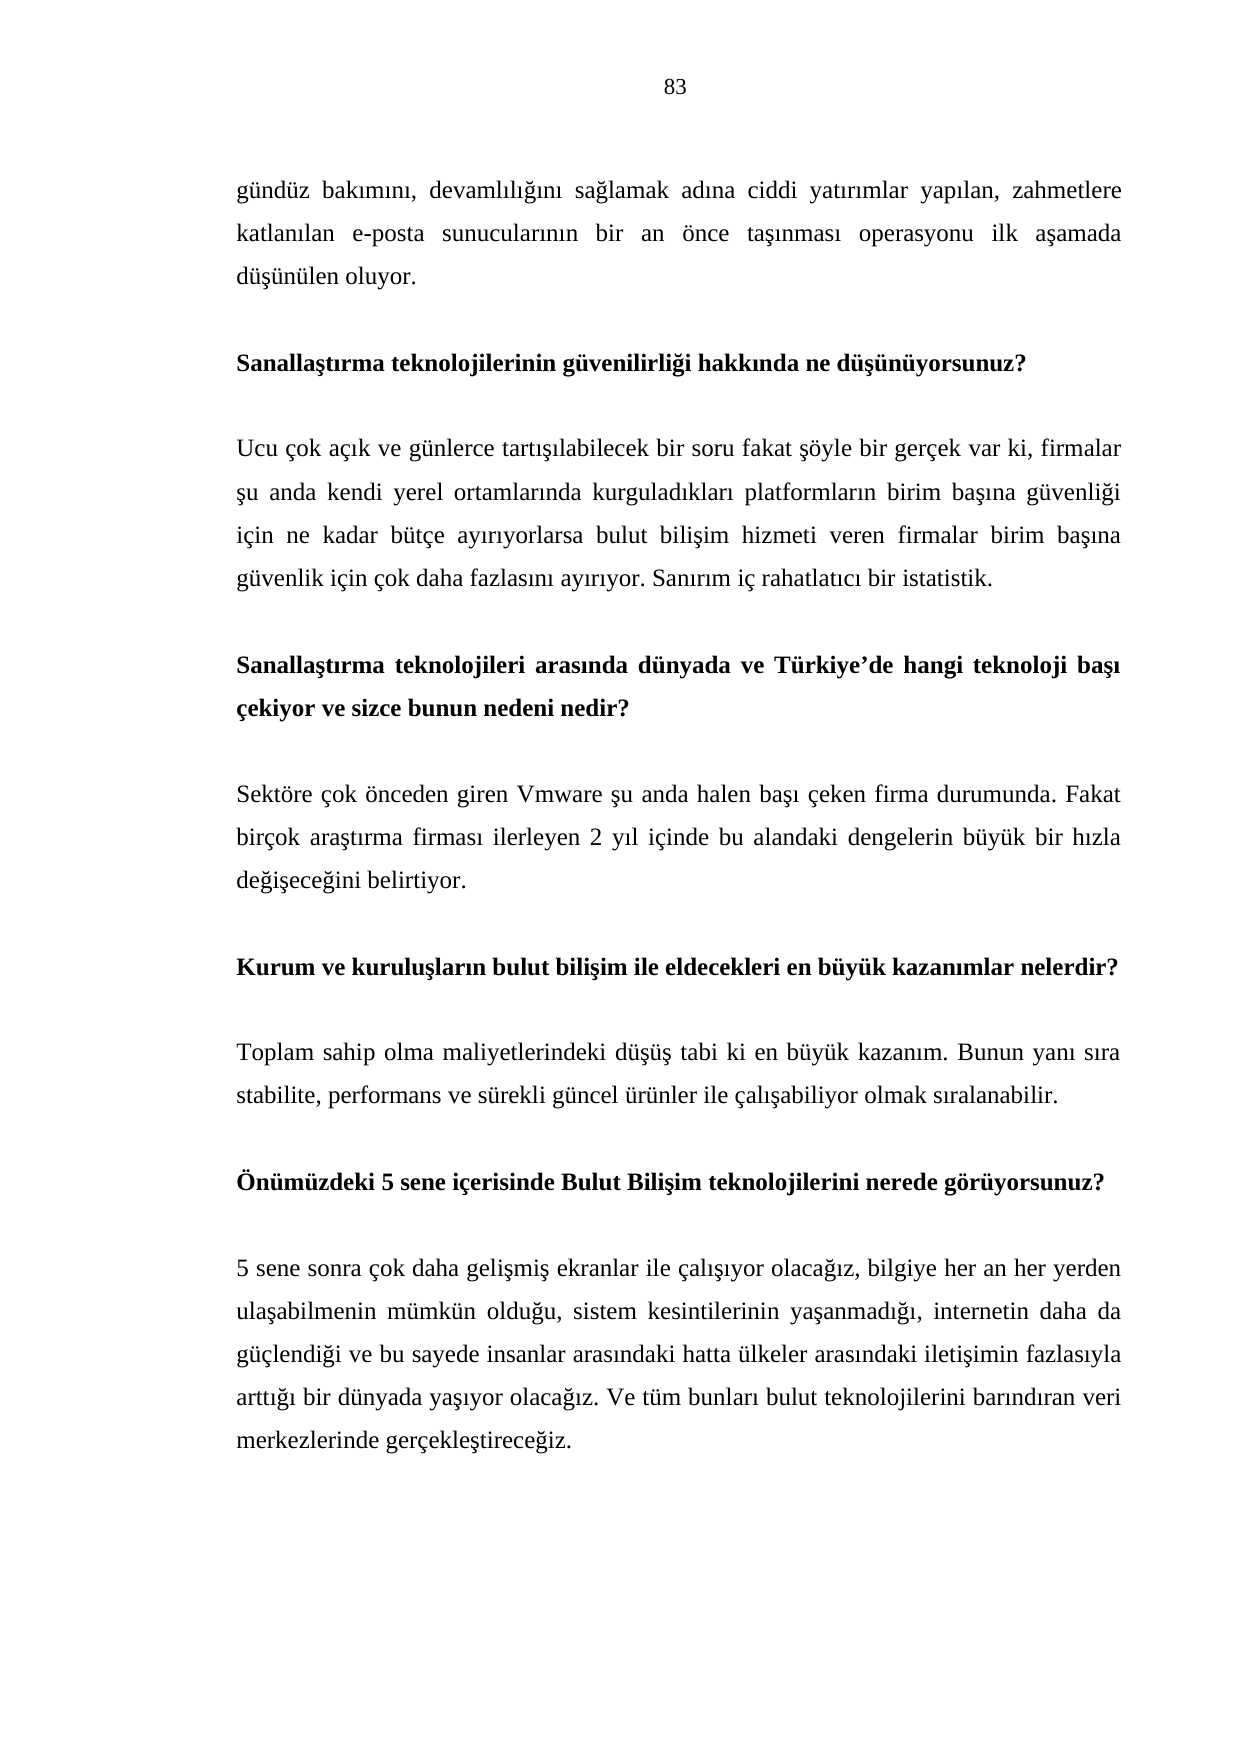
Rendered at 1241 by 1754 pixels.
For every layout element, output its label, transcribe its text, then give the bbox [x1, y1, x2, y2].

text Toplam sahip olma maliyetlerindeki düşüş tabi ki en büyük kazanım. Bunun yanı sıra stabilite, performans ve sürekli güncel ürünler ile çalışabiliyor olmak sıralanabilir. [236, 1037, 1122, 1109]
subtitle Sanallaştırma teknolojileri arasında dünyada ve Türkiye’de hangi teknoloji başı çekiyor ve sizce bunun nedeni nedir? [236, 650, 1122, 722]
text Sektöre çok önceden giren Vmware şu anda halen başı çeken firma durumunda. Fakat birçok araştırma firması ilerleyen 2 yıl içinde bu alandaki dengelerin büyük bir hızla değişeceğini belirtiyor. [236, 779, 1122, 894]
text 5 sene sonra çok daha gelişmiş ekranlar ile çalışıyor olacağız, bilgiye her an her yerden ulaşabilmenin mümkün olduğu, sistem kesintilerinin yaşanmadığı, internetin daha da güçlendiği ve bu sayede insanlar arasındaki hatta ülkeler arasındaki iletişimin fazlasıyla arttığı bir dünyada yaşıyor olacağız. Ve tüm bunları bulut teknolojilerini barındıran veri merkezlerinde gerçekleştireceğiz. [236, 1253, 1122, 1454]
text Ucu çok açık ve günlerce tartışılabilecek bir soru fakat şöyle bir gerçek var ki, firmalar şu anda kendi yerel ortamlarında kurguladıkları platformların birim başına güvenliği için ne kadar bütçe ayırıyorlarsa bulut bilişim hizmeti veren firmalar birim başına güvenlik için çok daha fazlasını ayırıyor. Sanırım iç rahatlatıcı bir istatistik. [236, 433, 1122, 592]
subtitle Sanallaştırma teknolojilerinin güvenilirliği hakkında ne düşünüyorsunuz? [236, 348, 1157, 377]
subtitle Önümüzdeki 5 sene içerisinde Bulut Bilişim teknolojilerini nerede görüyorsunuz? [236, 1167, 1157, 1196]
subtitle Kurum ve kuruluşların bulut bilişim ile eldecekleri en büyük kazanımlar nelerdir? [236, 952, 1157, 980]
text gündüz bakımını, devamlılığını sağlamak adına ciddi yatırımlar yapılan, zahmetlere katlanılan e-posta sunucularının bir an önce taşınması operasyonu ilk aşamada düşünülen oluyor. [236, 175, 1122, 290]
